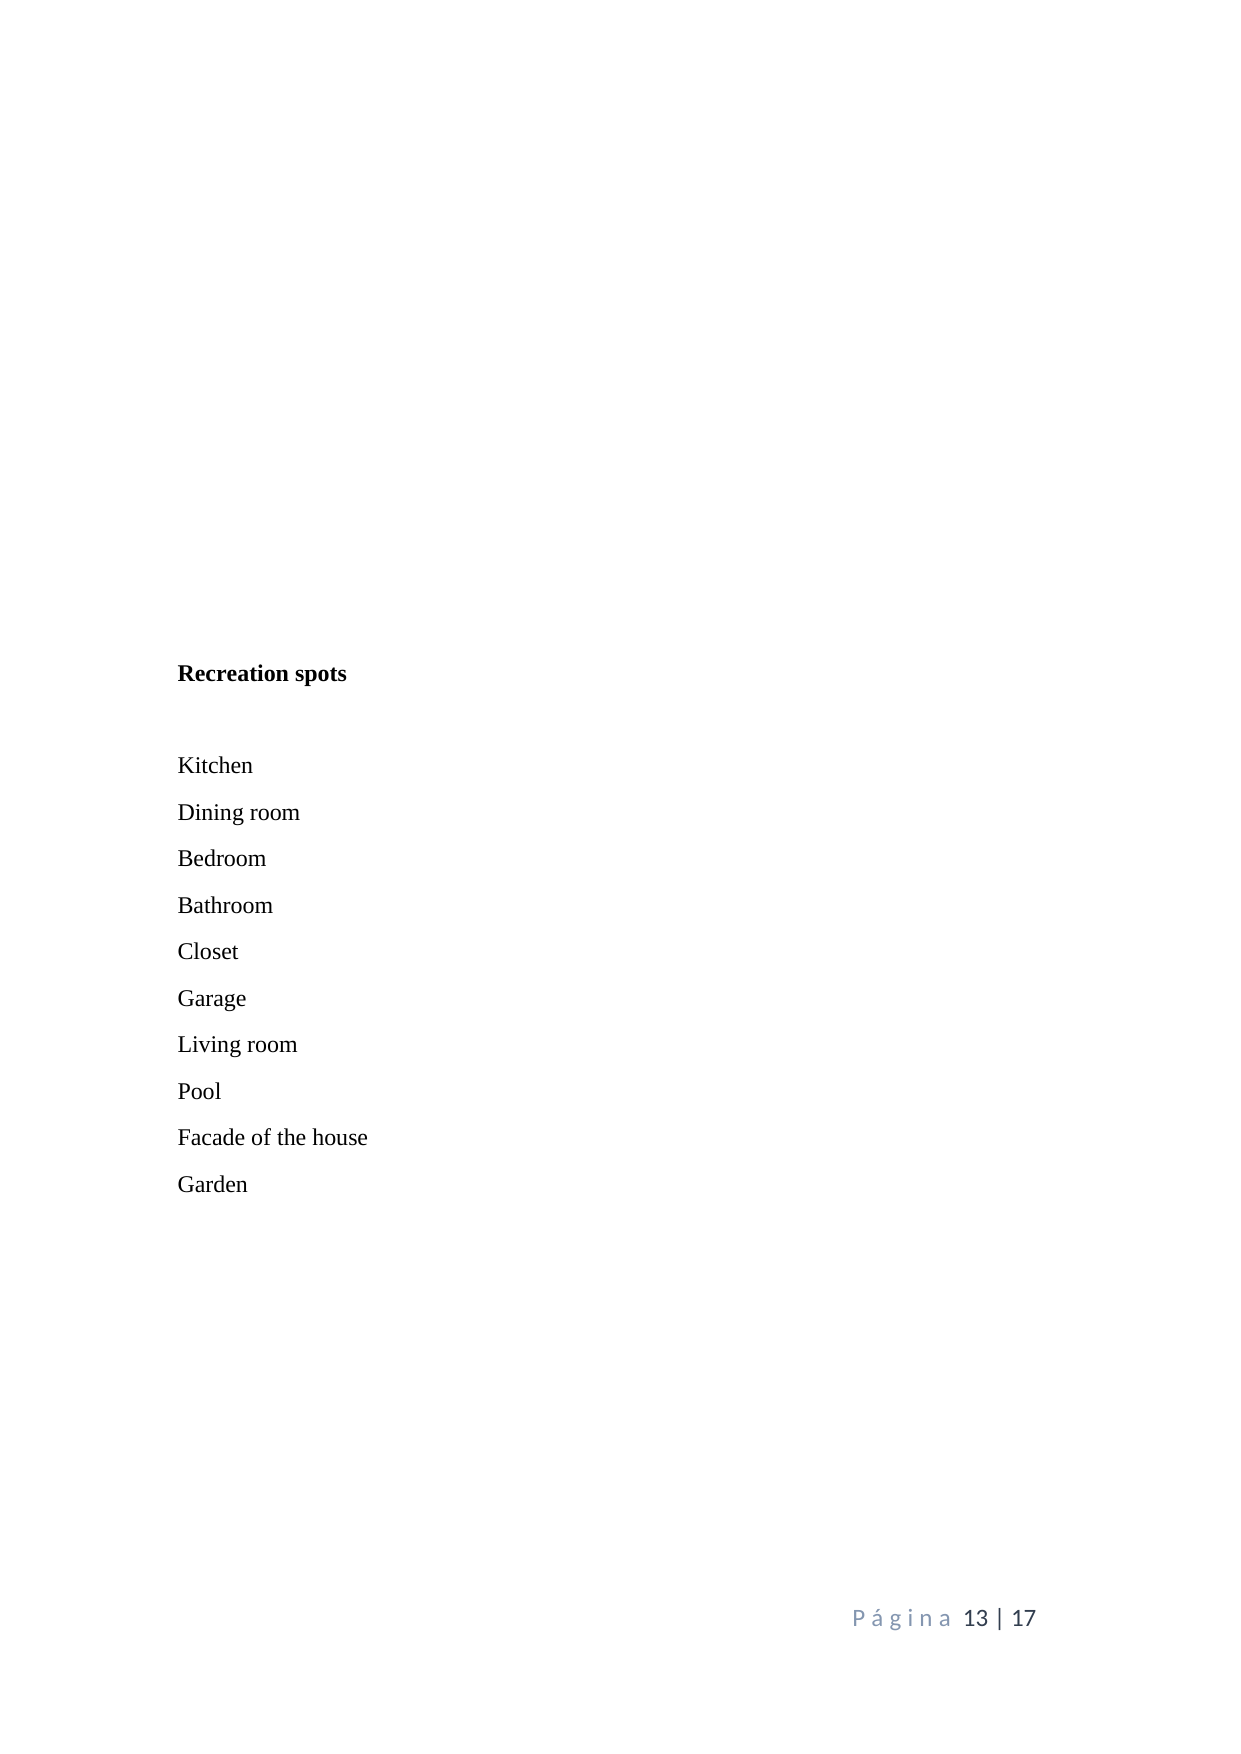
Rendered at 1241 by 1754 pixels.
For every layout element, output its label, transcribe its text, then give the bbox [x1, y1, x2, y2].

text Bathroom [177, 891, 1063, 918]
text Bedroom [177, 844, 1063, 872]
text Closet [177, 937, 1063, 965]
text Garage [177, 984, 1063, 1011]
text Pool [177, 1077, 1063, 1104]
text Kitchen [177, 752, 1063, 779]
text Recreation spots [177, 659, 1063, 686]
text Garden [177, 1170, 1063, 1197]
text Facade of the house [177, 1123, 1063, 1151]
text Dining room [177, 798, 1063, 826]
text Living room [177, 1030, 1063, 1058]
